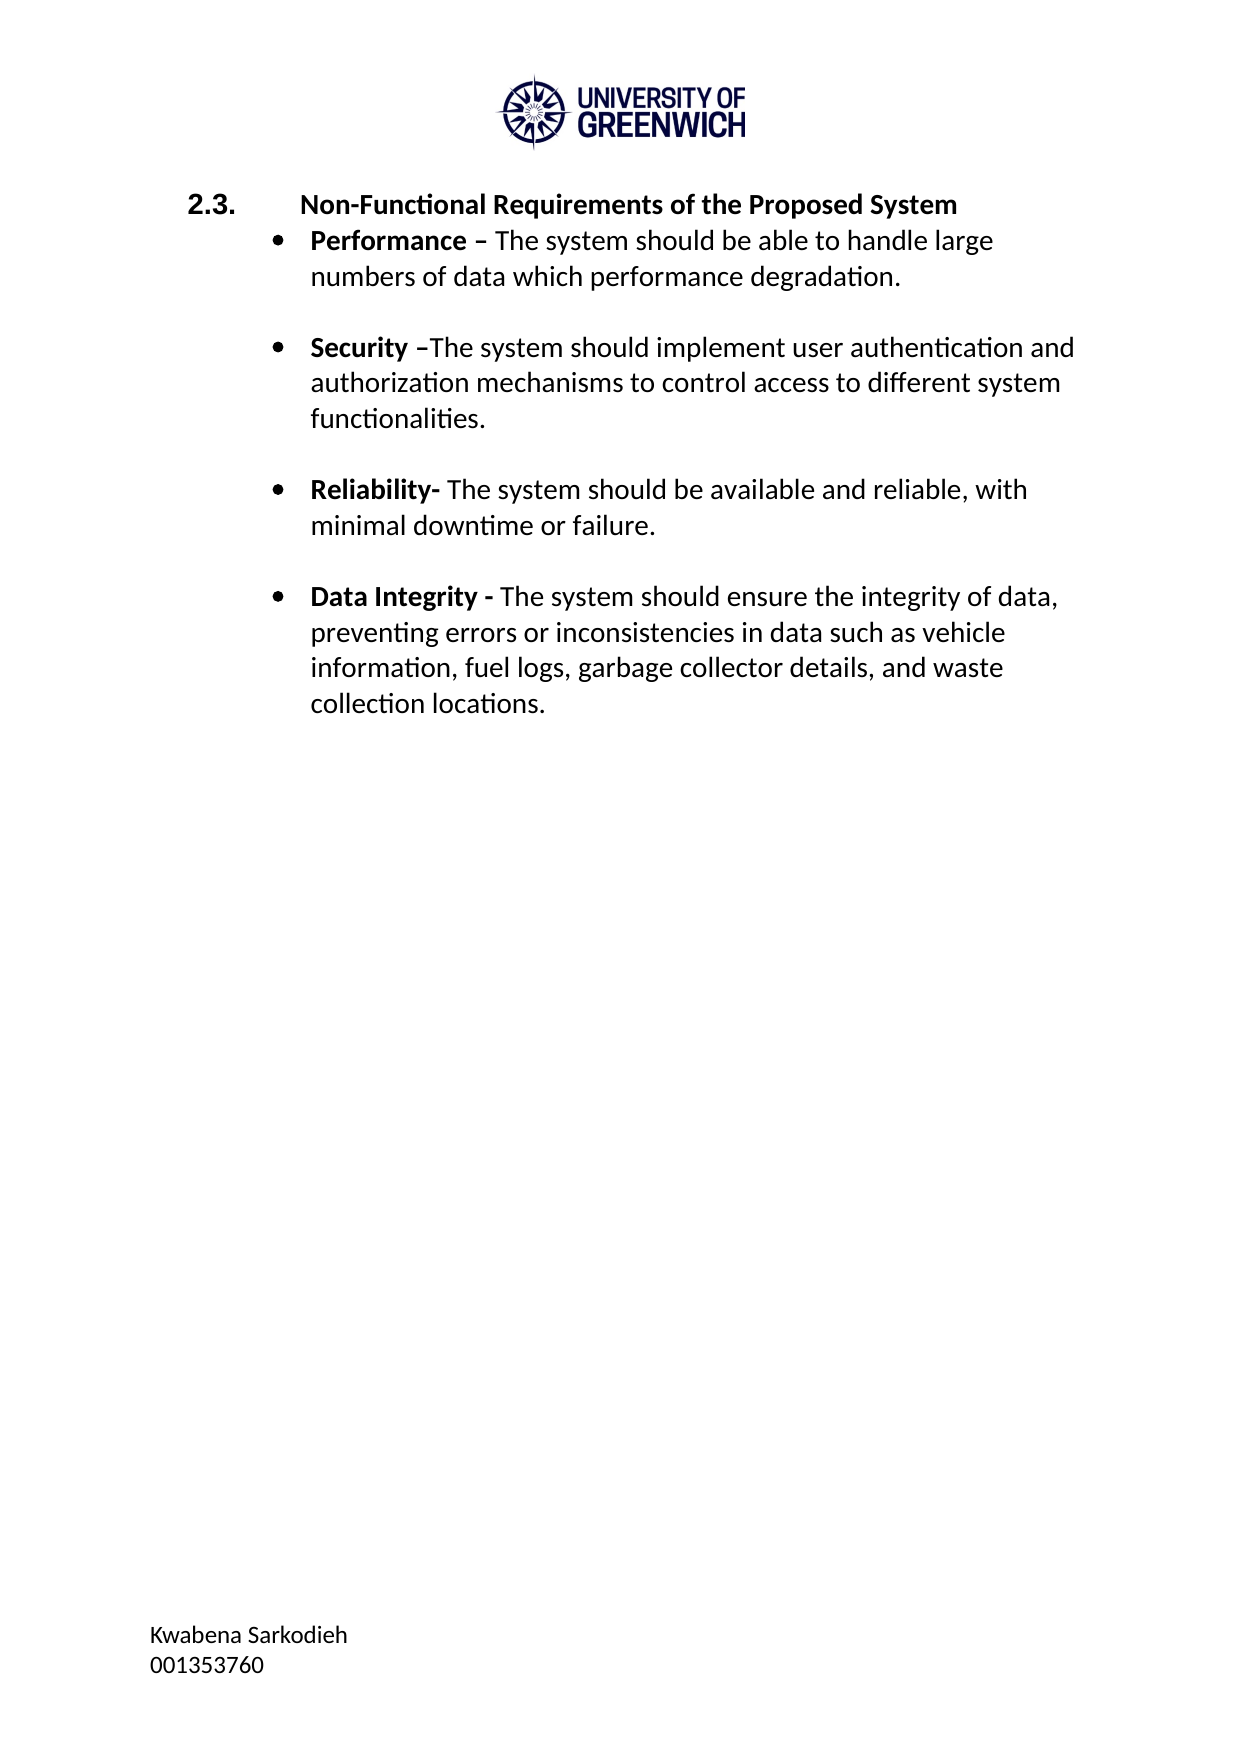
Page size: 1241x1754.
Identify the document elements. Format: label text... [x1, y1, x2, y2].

list Security –The system should implement user authentication and authorization mechanisms to control access to different system functionalities. [273, 394, 1090, 501]
list Data Integrity - The system should ensure the integrity of data, preventing errors or inconsistencies in data such as vehicle information, fuel logs, garbage collector details, and waste collection locations. [273, 643, 1090, 786]
list Non-Functional Requirements of the Proposed System [187, 251, 1090, 287]
picture [495, 73, 745, 151]
list Reliability- The system should be available and reliable, with minimal downtime or failure. [273, 536, 1090, 607]
list Performance – The system should be able to handle large numbers of data which performance degradation. [273, 287, 1090, 358]
